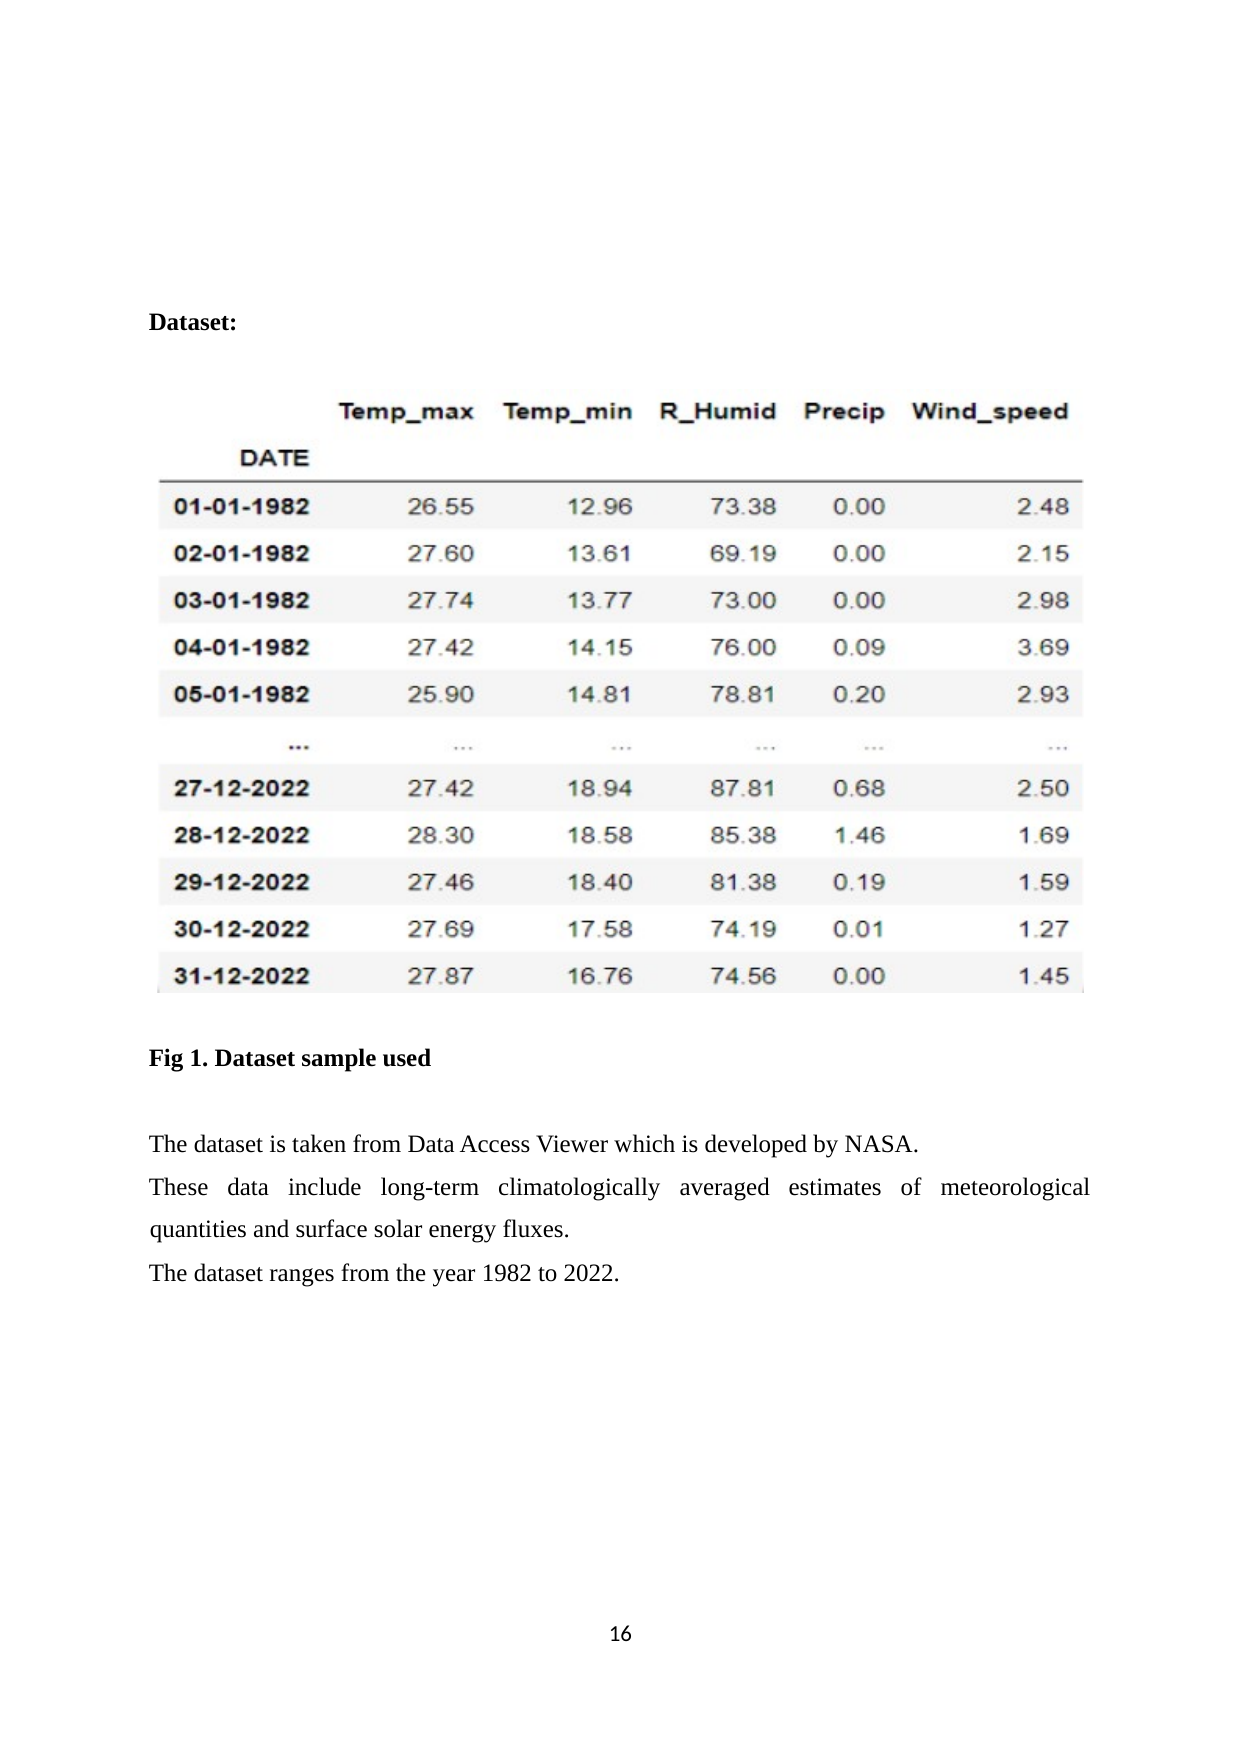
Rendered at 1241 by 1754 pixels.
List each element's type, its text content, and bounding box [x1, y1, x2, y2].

text These data include long-term climatologically averaged estimates of meteorological quantities and surface solar energy fluxes. [148, 1172, 1091, 1243]
text Dataset: [148, 307, 1091, 336]
text The dataset is taken from Data Access Viewer which is developed by NASA. [148, 1129, 1091, 1158]
text Fig 1. Dataset sample used [148, 1043, 1091, 1072]
text The dataset ranges from the year 1982 to 2022. [148, 1258, 1091, 1286]
picture [157, 389, 1084, 993]
